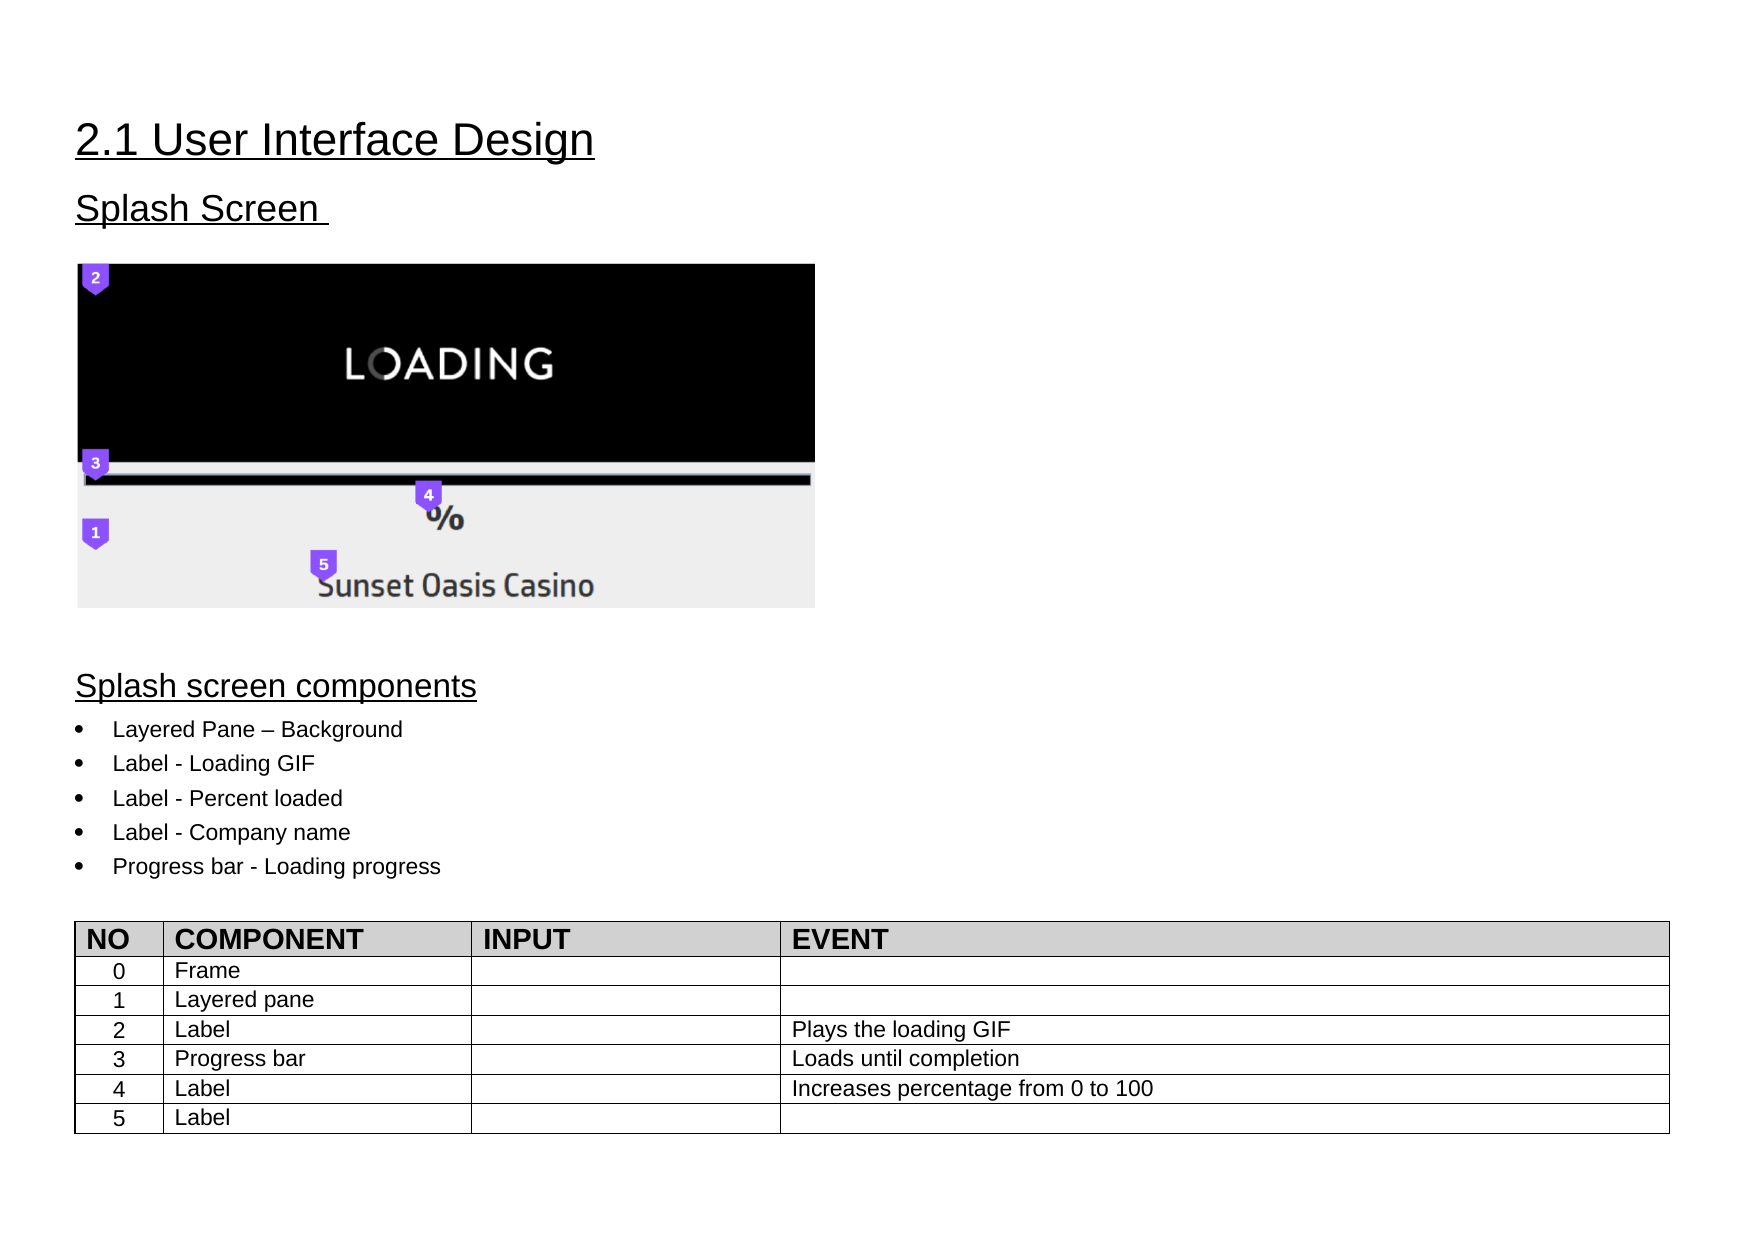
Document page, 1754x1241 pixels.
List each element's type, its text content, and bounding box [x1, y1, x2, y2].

table_cell 5 [76, 1104, 163, 1133]
table_cell Label [164, 1104, 471, 1133]
table_header NO [76, 922, 163, 956]
table_cell Loads until completion [781, 1045, 1669, 1074]
table_cell [781, 957, 1669, 985]
subtitle Splash Screen [75, 186, 1679, 229]
table_cell 0 [76, 957, 163, 985]
table_cell [781, 1104, 1669, 1133]
table_header EVENT [781, 922, 1669, 956]
table_cell [472, 1045, 780, 1074]
table_cell 2 [76, 1016, 163, 1044]
table_header INPUT [472, 922, 780, 956]
table_cell Progress bar [164, 1045, 471, 1074]
table_cell Label [164, 1016, 471, 1044]
table_cell Increases percentage from 0 to 100 [781, 1075, 1669, 1103]
list Label - Company name [75, 819, 1679, 845]
table_cell [472, 957, 780, 985]
table_cell 1 [76, 986, 163, 1015]
subtitle 2.1 User Interface Design [75, 112, 1679, 165]
list Progress bar - Loading progress [75, 853, 1679, 879]
table_header COMPONENT [164, 922, 471, 956]
list Label - Loading GIF [75, 750, 1679, 777]
table_cell Label [164, 1075, 471, 1103]
table_cell [472, 1104, 780, 1133]
table_cell 3 [76, 1045, 163, 1074]
table_cell Frame [164, 957, 471, 985]
table_cell 4 [76, 1075, 163, 1103]
table_cell Plays the loading GIF [781, 1016, 1669, 1044]
list Layered Pane – Background [75, 716, 1679, 742]
picture [77, 263, 815, 608]
list Label - Percent loaded [75, 784, 1679, 811]
table_cell [472, 1075, 780, 1103]
table_cell [472, 1016, 780, 1044]
table_cell [781, 986, 1669, 1015]
subtitle Splash screen components [75, 666, 1679, 705]
table_cell [472, 986, 780, 1015]
table_cell Layered pane [164, 986, 471, 1015]
